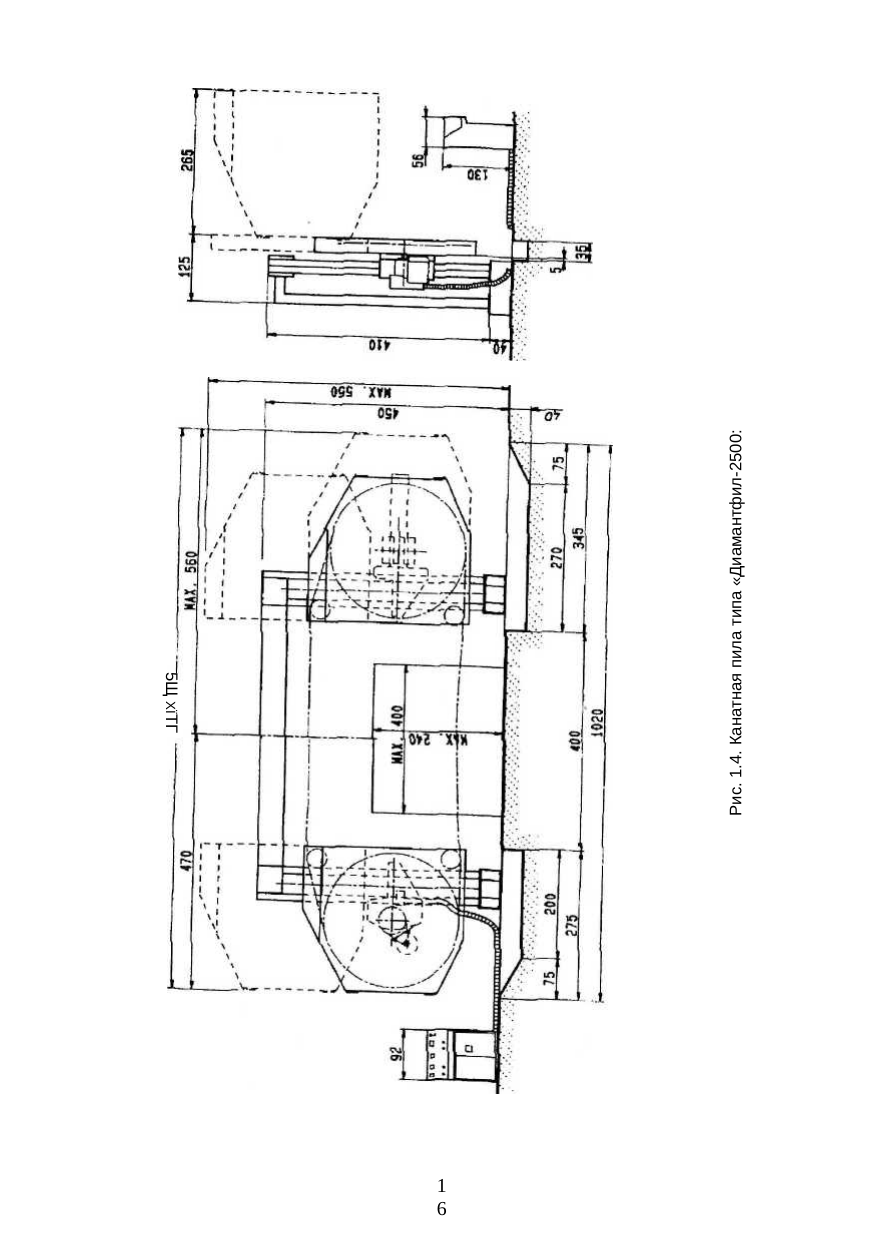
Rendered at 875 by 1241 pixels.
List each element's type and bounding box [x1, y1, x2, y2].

picture [167, 377, 613, 1094]
picture [178, 88, 593, 361]
